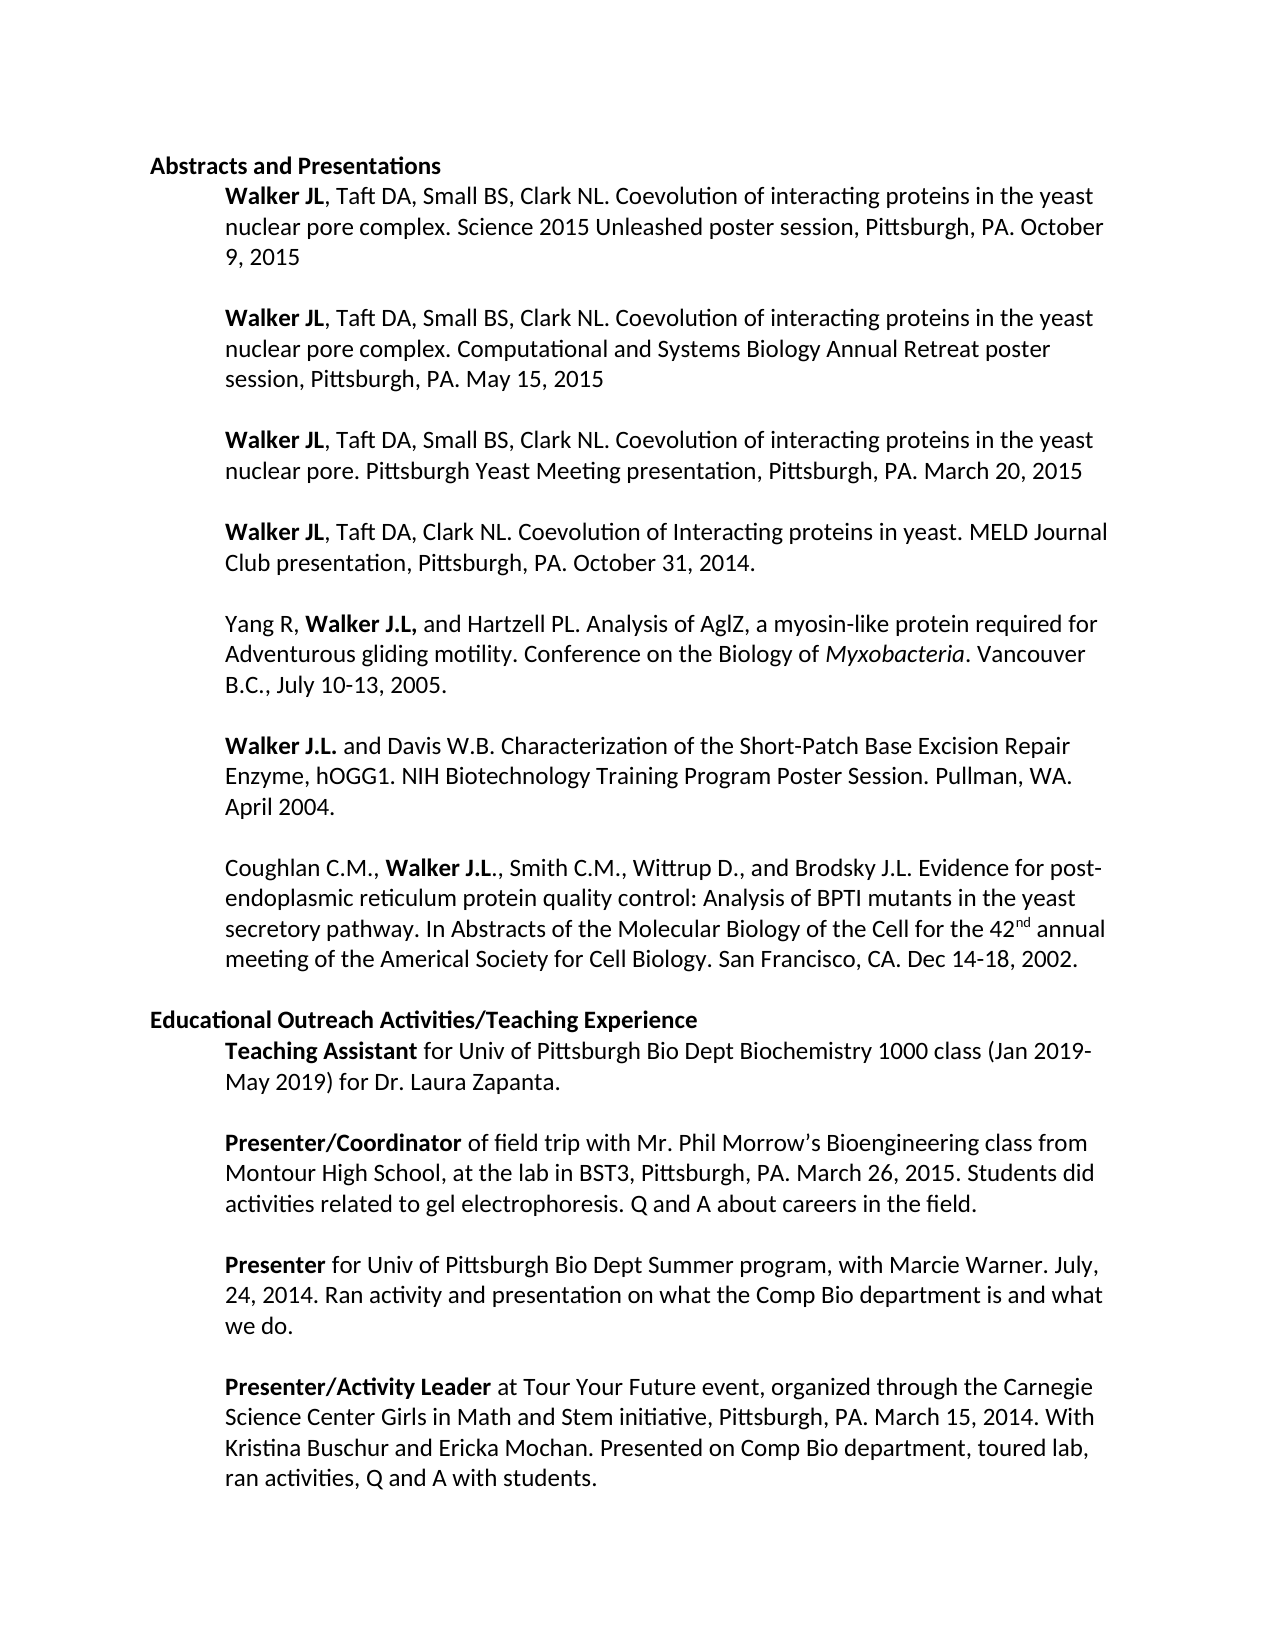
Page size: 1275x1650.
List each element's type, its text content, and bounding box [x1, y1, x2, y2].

text Presenter/Coordinator of field trip with Mr. Phil Morrow’s Bioengineering class from Montour High School, at the lab in BST3, Pittsburgh, PA. March 26, 2015. Students did activities related to gel electrophoresis. Q and A about careers in the field. [225, 1127, 1125, 1218]
text Walker JL, Taft DA, Small BS, Clark NL. Coevolution of interacting proteins in the yeast nuclear pore. Pittsburgh Yeast Meeting presentation, Pittsburgh, PA. March 20, 2015 [225, 425, 1125, 486]
text Coughlan C.M., Walker J.L., Smith C.M., Wittrup D., and Brodsky J.L. Evidence for post-endoplasmic reticulum protein quality control: Analysis of BPTI mutants in the yeast secretory pathway. In Abstracts of the Molecular Biology of the Cell for the 42nd annual meeting of the Americal Society for Cell Biology. San Francisco, CA. Dec 14-18, 2002. [225, 852, 1125, 974]
text Educational Outreach Activities/Teaching Experience [150, 1004, 1125, 1035]
text Yang R, Walker J.L, and Hartzell PL. Analysis of AglZ, a myosin-like protein required for Adventurous gliding motility. Conference on the Biology of Myxobacteria. Vancouver B.C., July 10-13, 2005. [225, 608, 1125, 699]
text Walker JL, Taft DA, Small BS, Clark NL. Coevolution of interacting proteins in the yeast nuclear pore complex. Computational and Systems Biology Annual Retreat poster session, Pittsburgh, PA. May 15, 2015 [225, 303, 1125, 394]
text Walker JL, Taft DA, Clark NL. Coevolution of Interacting proteins in yeast. MELD Journal Club presentation, Pittsburgh, PA. October 31, 2014. [225, 516, 1125, 577]
text Abstracts and Presentations [150, 150, 1125, 181]
text Teaching Assistant for Univ of Pittsburgh Bio Dept Biochemistry 1000 class (Jan 2019-May 2019) for Dr. Laura Zapanta. [225, 1035, 1125, 1096]
text Presenter/Activity Leader at Tour Your Future event, organized through the Carnegie Science Center Girls in Math and Stem initiative, Pittsburgh, PA. March 15, 2014. With Kristina Buschur and Ericka Mochan. Presented on Comp Bio department, toured lab, ran activities, Q and A with students. [225, 1371, 1125, 1493]
text Walker JL, Taft DA, Small BS, Clark NL. Coevolution of interacting proteins in the yeast nuclear pore complex. Science 2015 Unleashed poster session, Pittsburgh, PA. October 9, 2015 [225, 181, 1125, 272]
text Walker J.L. and Davis W.B. Characterization of the Short-Patch Base Excision Repair Enzyme, hOGG1. NIH Biotechnology Training Program Poster Session. Pullman, WA. April 2004. [225, 730, 1125, 821]
text Presenter for Univ of Pittsburgh Bio Dept Summer program, with Marcie Warner. July, 24, 2014. Ran activity and presentation on what the Comp Bio department is and what we do. [225, 1249, 1125, 1340]
